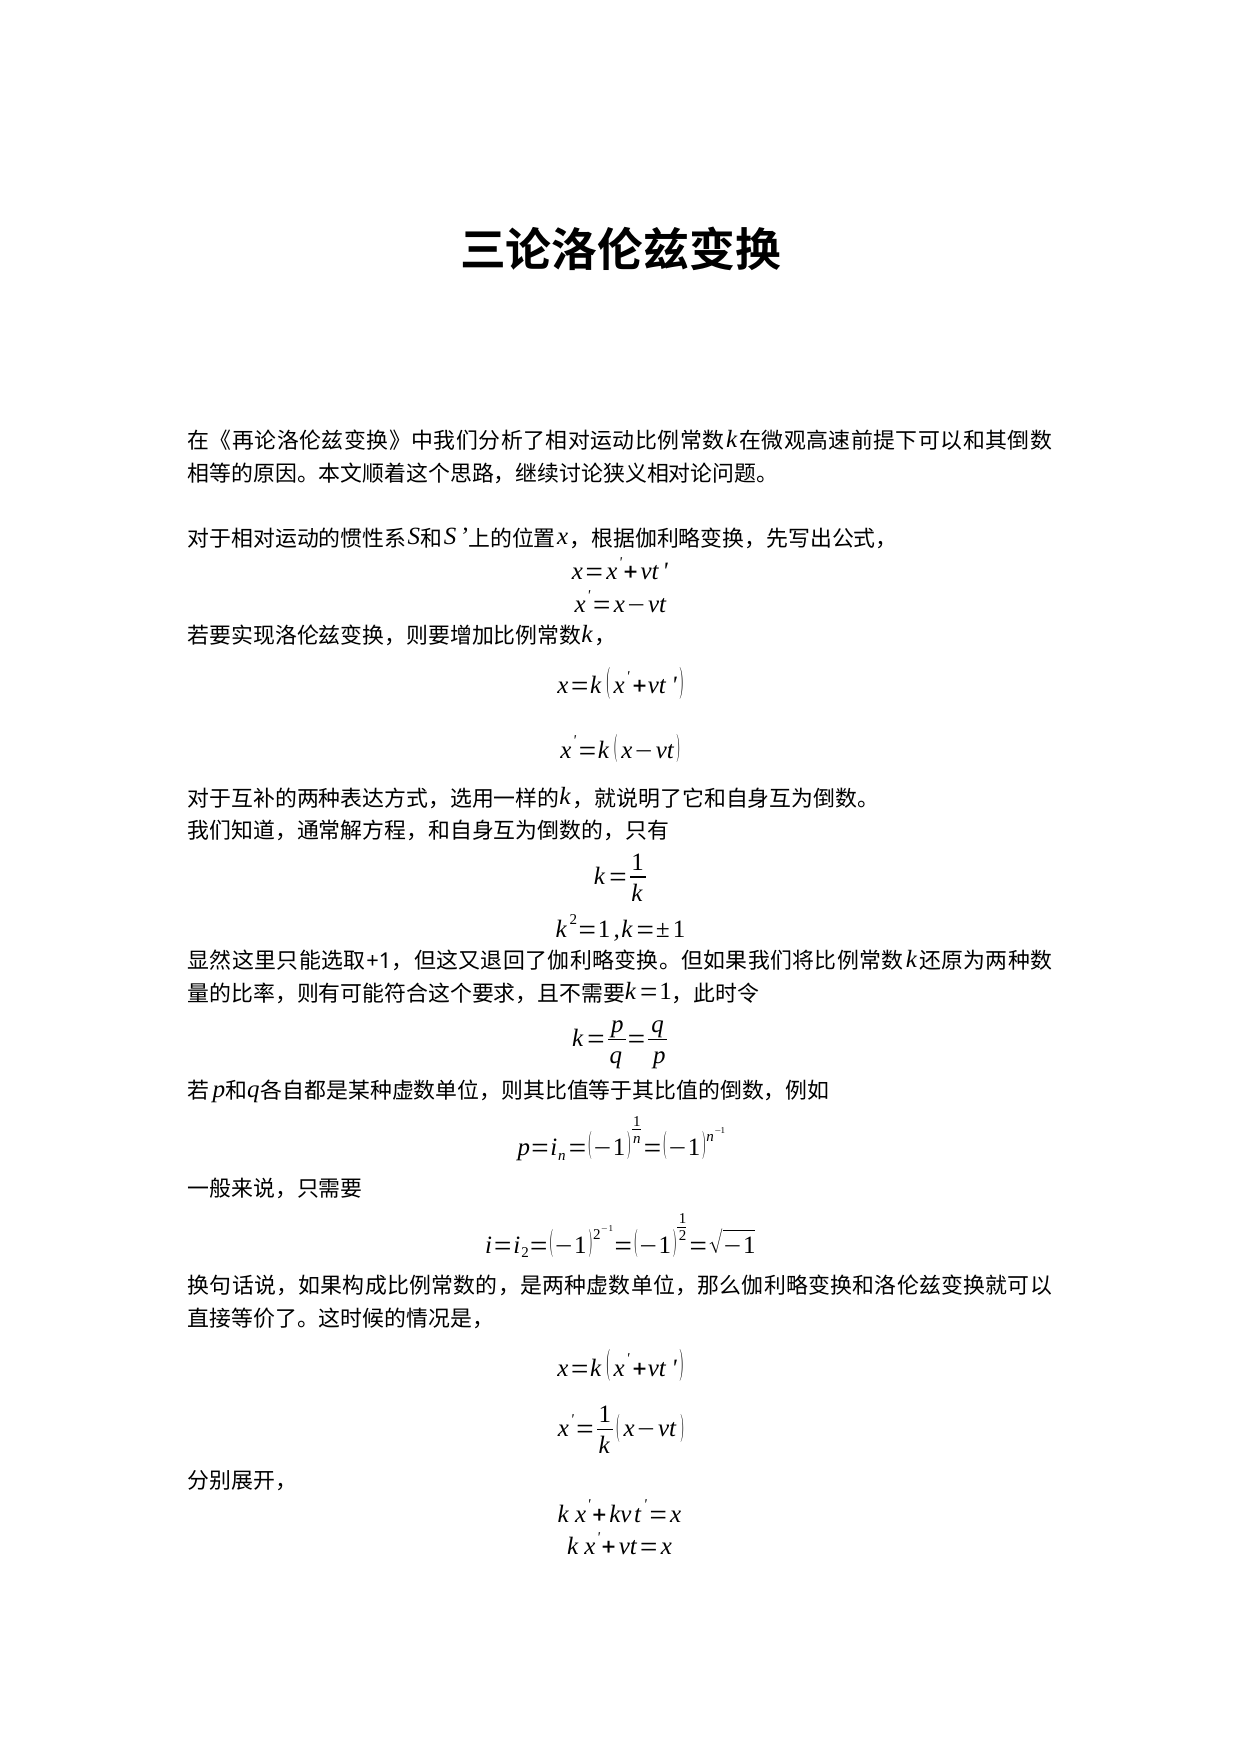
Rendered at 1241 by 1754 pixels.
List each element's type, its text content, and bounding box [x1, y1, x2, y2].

text 我们知道，通常解方程，和自身互为倒数的，只有 [187, 813, 1053, 845]
text 对于互补的两种表达方式，选用一样的，就说明了它和自身互为倒数。 [187, 780, 1053, 813]
text 对于相对运动的惯性系和上的位置，根据伽利略变换，先写出公式， [187, 520, 1053, 553]
text 显然这里只能选取+1，但这又退回了伽利略变换。但如果我们将比例常数还原为两种数量的比率，则有可能符合这个要求，且不需要，此时令 [187, 943, 1053, 1008]
text 分别展开， [187, 1463, 1053, 1495]
text 在《再论洛伦兹变换》中我们分析了相对运动比例常数在微观高速前提下可以和其倒数相等的原因。本文顺着这个思路，继续讨论狭义相对论问题。 [187, 423, 1053, 488]
text 换句话说，如果构成比例常数的，是两种虚数单位，那么伽利略变换和洛伦兹变换就可以直接等价了。这时候的情况是， [187, 1268, 1053, 1333]
text 若和各自都是某种虚数单位，则其比值等于其比值的倒数，例如 [187, 1073, 1053, 1105]
subtitle 三论洛伦兹变换 [187, 197, 1053, 295]
text 一般来说，只需要 [187, 1170, 1053, 1203]
text 若要实现洛伦兹变换，则要增加比例常数， [187, 618, 1053, 650]
